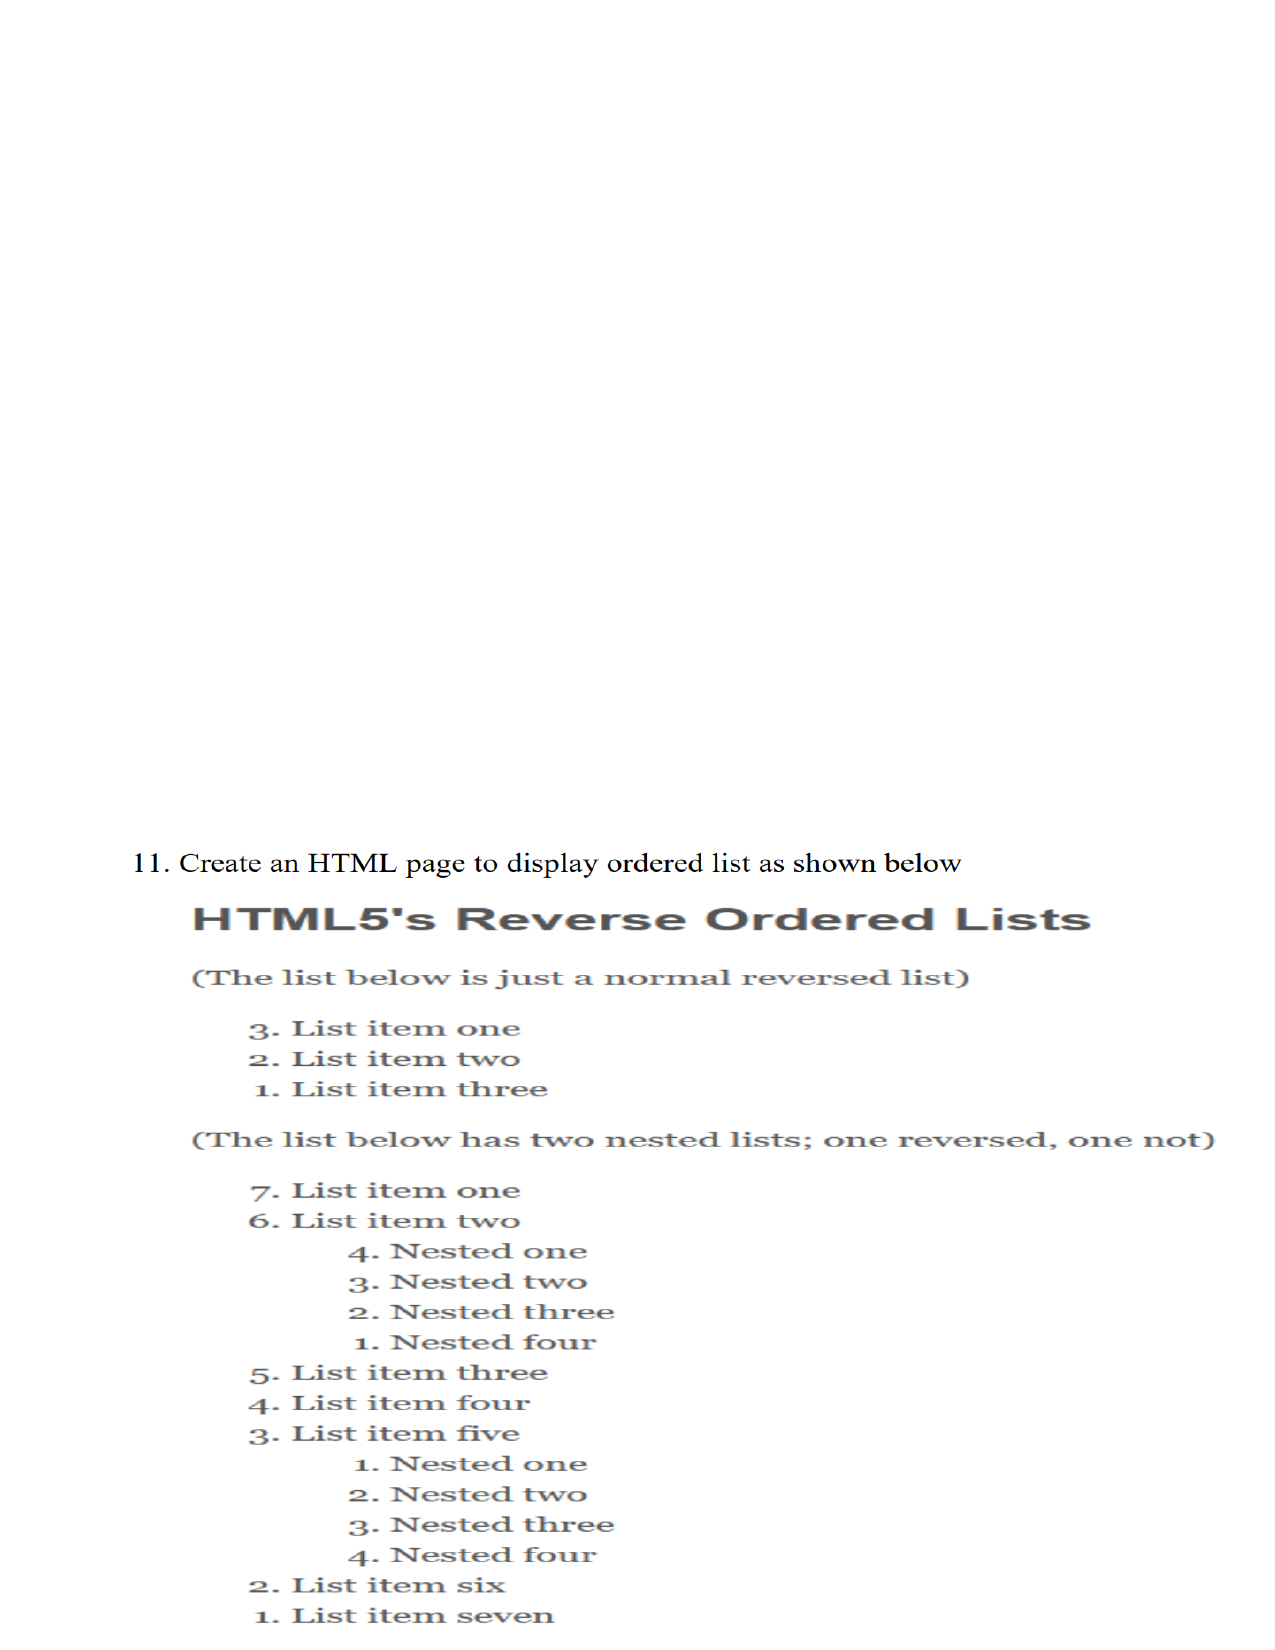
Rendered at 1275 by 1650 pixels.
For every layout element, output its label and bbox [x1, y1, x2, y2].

picture [120, 838, 1249, 1647]
